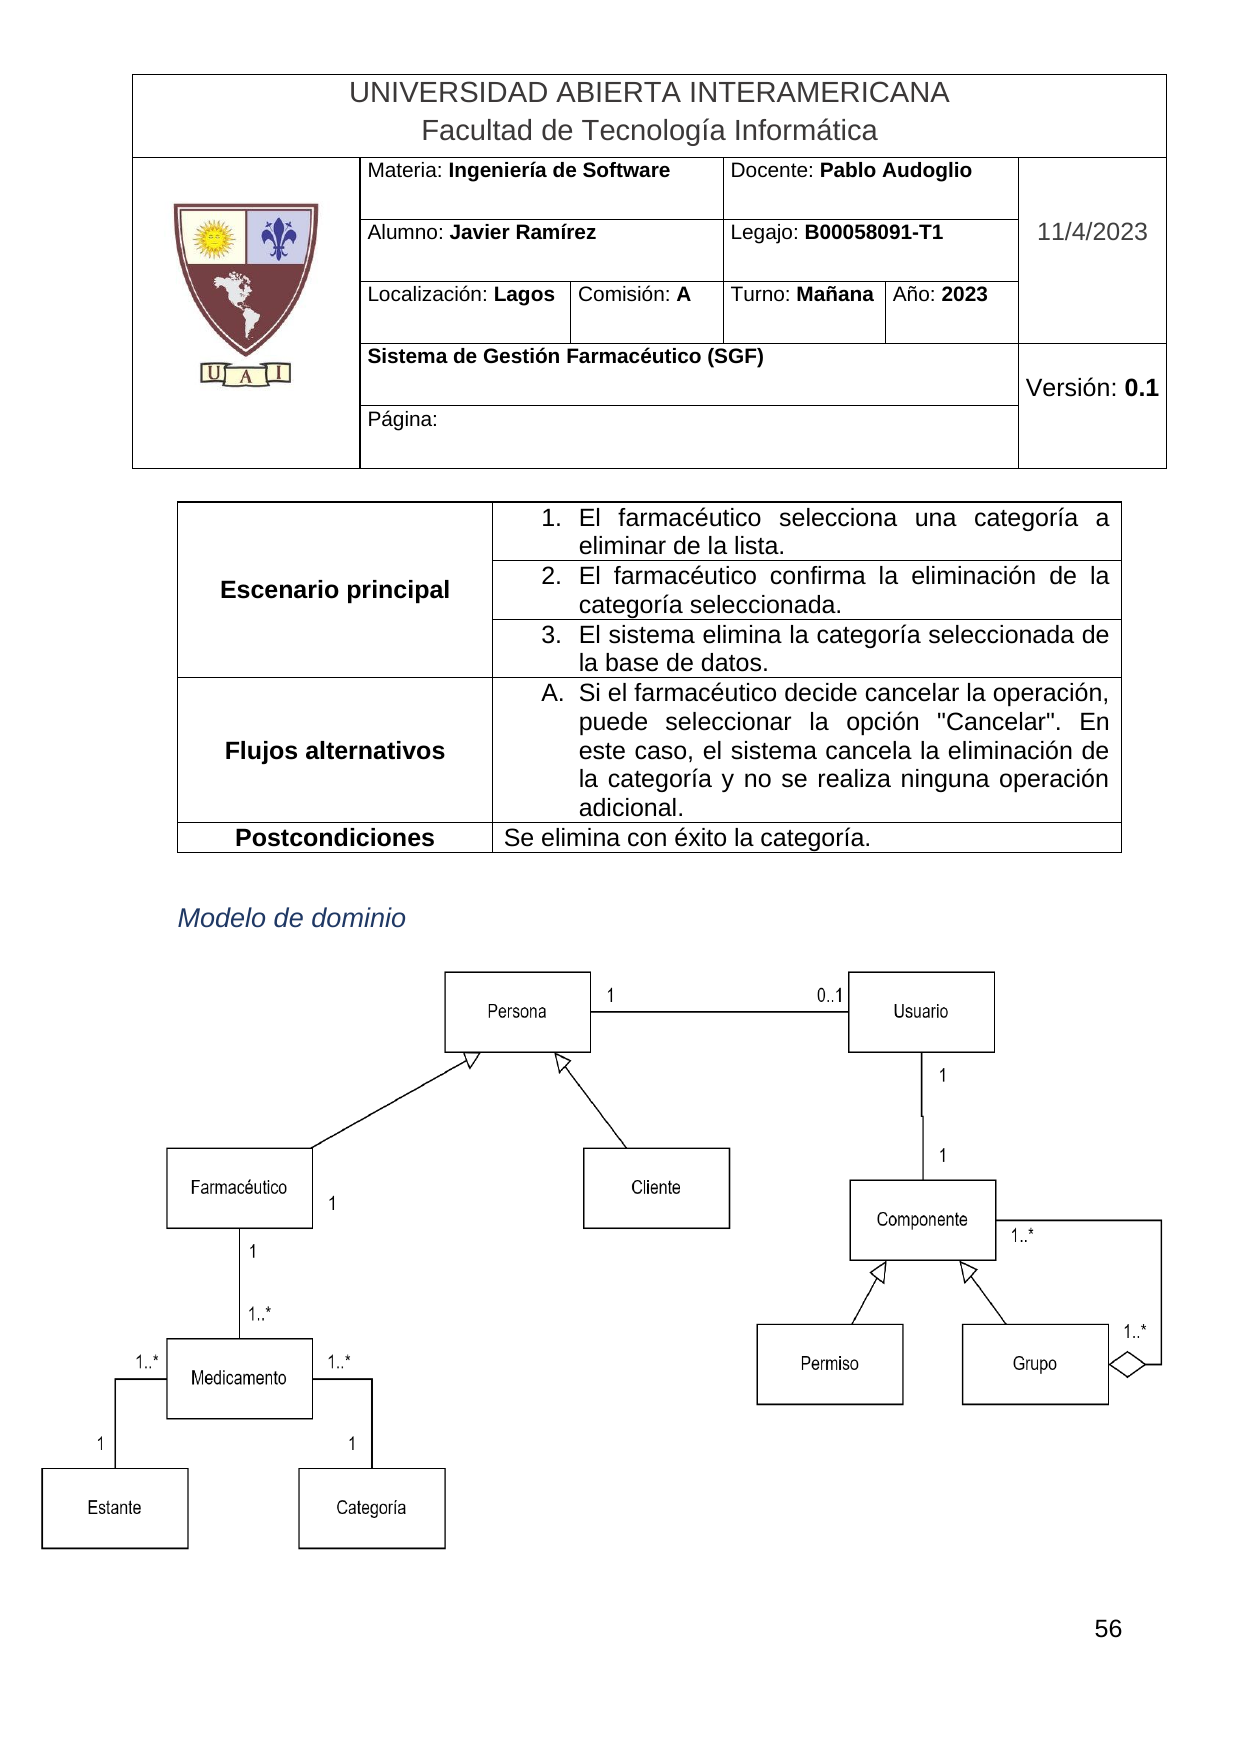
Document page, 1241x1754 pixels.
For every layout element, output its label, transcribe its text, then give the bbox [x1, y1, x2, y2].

table_cell El farmacéutico selecciona una categoría a eliminar de la lista. [493, 503, 1121, 560]
picture [140, 189, 353, 394]
picture [28, 955, 1212, 1565]
table_cell Flujos alternativos [178, 678, 492, 822]
table_cell Si el farmacéutico decide cancelar la operación, puede seleccionar la opción "Cancelar". En este caso, el sistema cancela la eliminación de la categoría y no se realiza ninguna operación adicional. [493, 678, 1121, 822]
table_cell Escenario principal [178, 503, 492, 677]
table_cell Se elimina con éxito la categoría. [493, 823, 1121, 852]
table_cell El sistema elimina la categoría seleccionada de la base de datos. [493, 620, 1121, 677]
table_cell El farmacéutico confirma la eliminación de la categoría seleccionada. [493, 561, 1121, 618]
table_cell Postcondiciones [178, 823, 492, 852]
subtitle Modelo de dominio [177, 902, 1122, 934]
